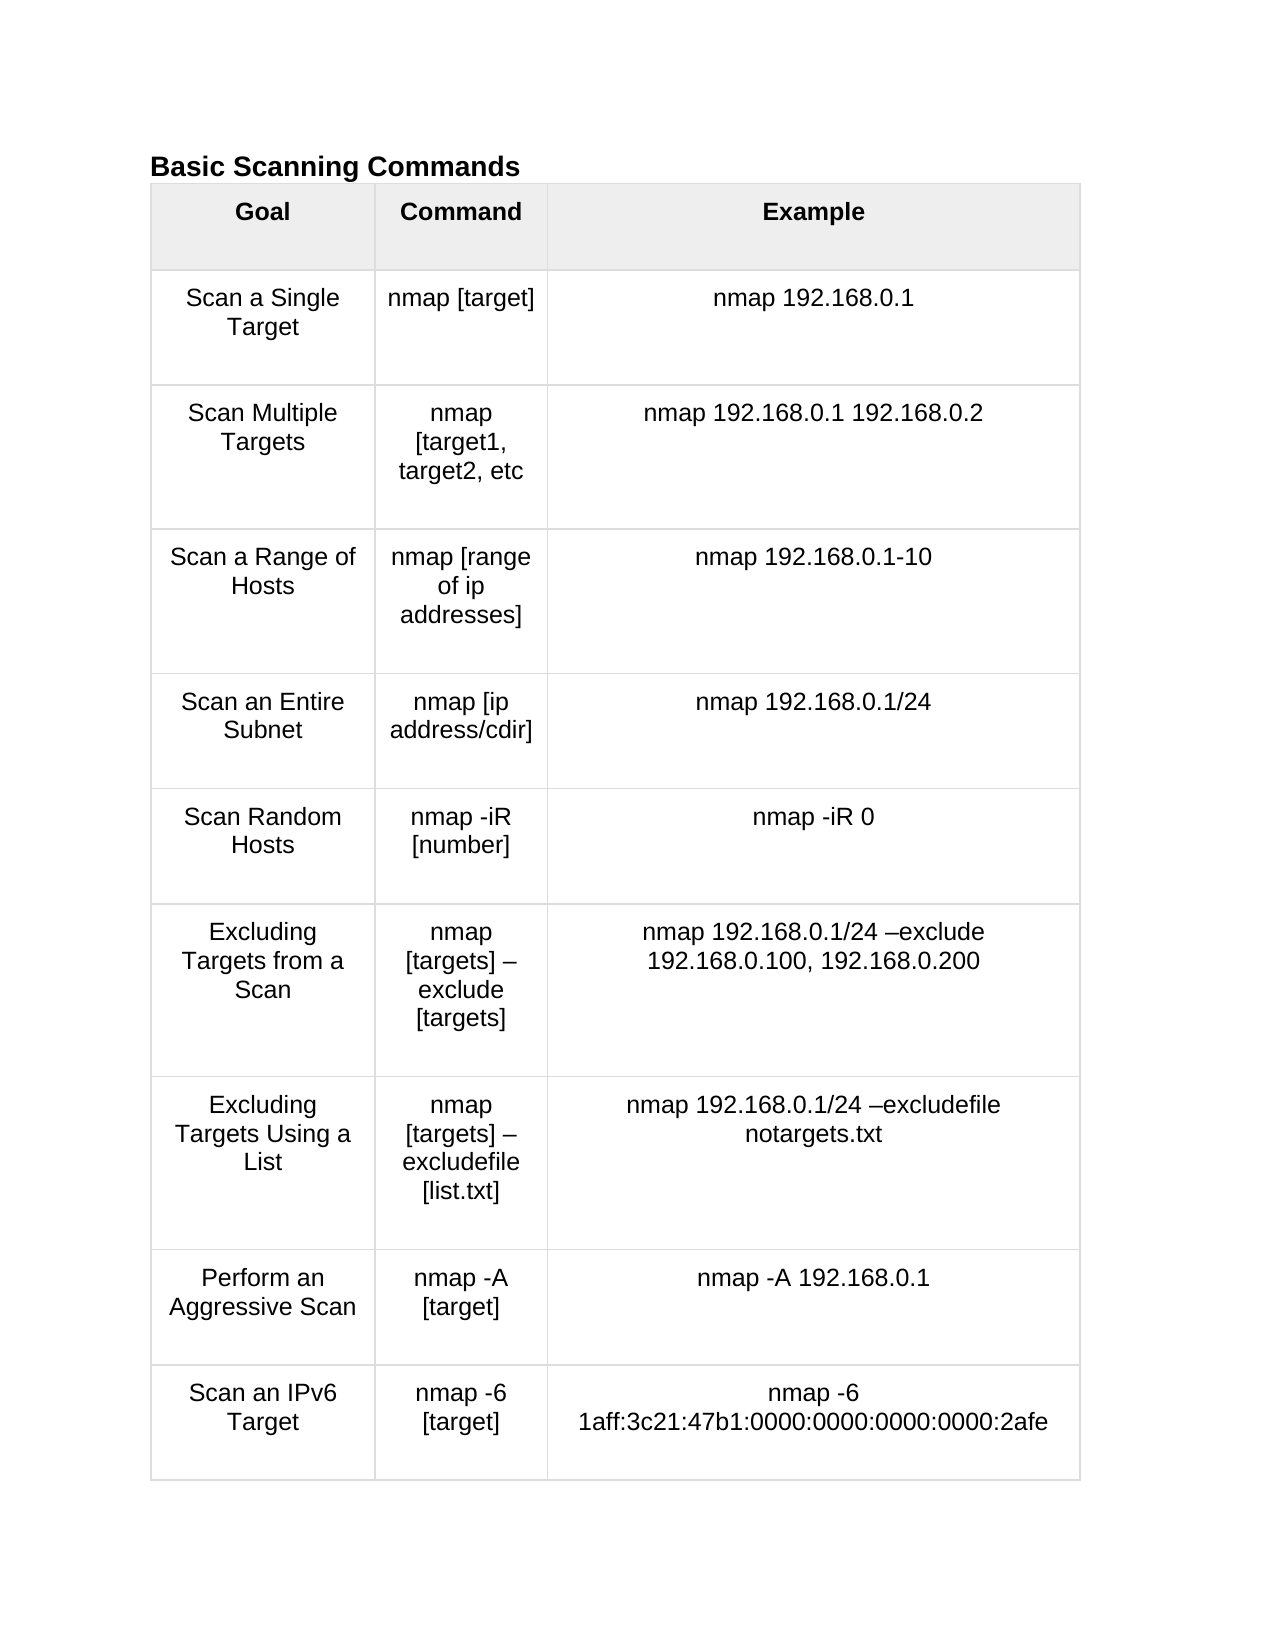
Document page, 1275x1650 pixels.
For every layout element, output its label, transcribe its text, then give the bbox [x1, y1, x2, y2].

table_cell nmap -iR 0 [548, 789, 1079, 903]
table_cell nmap 192.168.0.1 [548, 271, 1079, 384]
text Basic Scanning Commands [150, 150, 1125, 182]
table_header Command [376, 184, 547, 269]
table_cell nmap -6 [target] [376, 1366, 547, 1479]
table_cell nmap [range of ip addresses] [376, 530, 547, 672]
table_cell nmap 192.168.0.1/24 [548, 674, 1079, 788]
table_cell Scan an Entire Subnet [152, 674, 374, 788]
table_cell nmap -A [target] [376, 1250, 547, 1364]
table_cell Excluding Targets from a Scan [152, 905, 374, 1076]
table_cell nmap [target] [376, 271, 547, 384]
table_header Example [548, 184, 1079, 269]
table_cell nmap -6 1aff:3c21:47b1:0000:0000:0000:0000:2afe [548, 1366, 1079, 1479]
table_cell Perform an Aggressive Scan [152, 1250, 374, 1364]
table_cell nmap 192.168.0.1-10 [548, 530, 1079, 672]
table_cell Scan Multiple Targets [152, 386, 374, 528]
table_cell Scan a Range of Hosts [152, 530, 374, 672]
table_cell Scan a Single Target [152, 271, 374, 384]
table_cell Scan Random Hosts [152, 789, 374, 903]
table_cell nmap [targets] – exclude [targets] [376, 905, 547, 1076]
table_cell Excluding Targets Using a List [152, 1077, 374, 1249]
table_cell nmap 192.168.0.1/24 –excludefile notargets.txt [548, 1077, 1079, 1249]
table_cell nmap 192.168.0.1 192.168.0.2 [548, 386, 1079, 528]
table_cell nmap 192.168.0.1/24 –exclude 192.168.0.100, 192.168.0.200 [548, 905, 1079, 1076]
table_cell Scan an IPv6 Target [152, 1366, 374, 1479]
table_cell nmap [ip address/cdir] [376, 674, 547, 788]
table_cell nmap -iR [number] [376, 789, 547, 903]
table_cell nmap [targets] – excludefile [list.txt] [376, 1077, 547, 1249]
table_header Goal [152, 184, 374, 269]
table_cell nmap -A 192.168.0.1 [548, 1250, 1079, 1364]
table_cell nmap [target1, target2, etc [376, 386, 547, 528]
